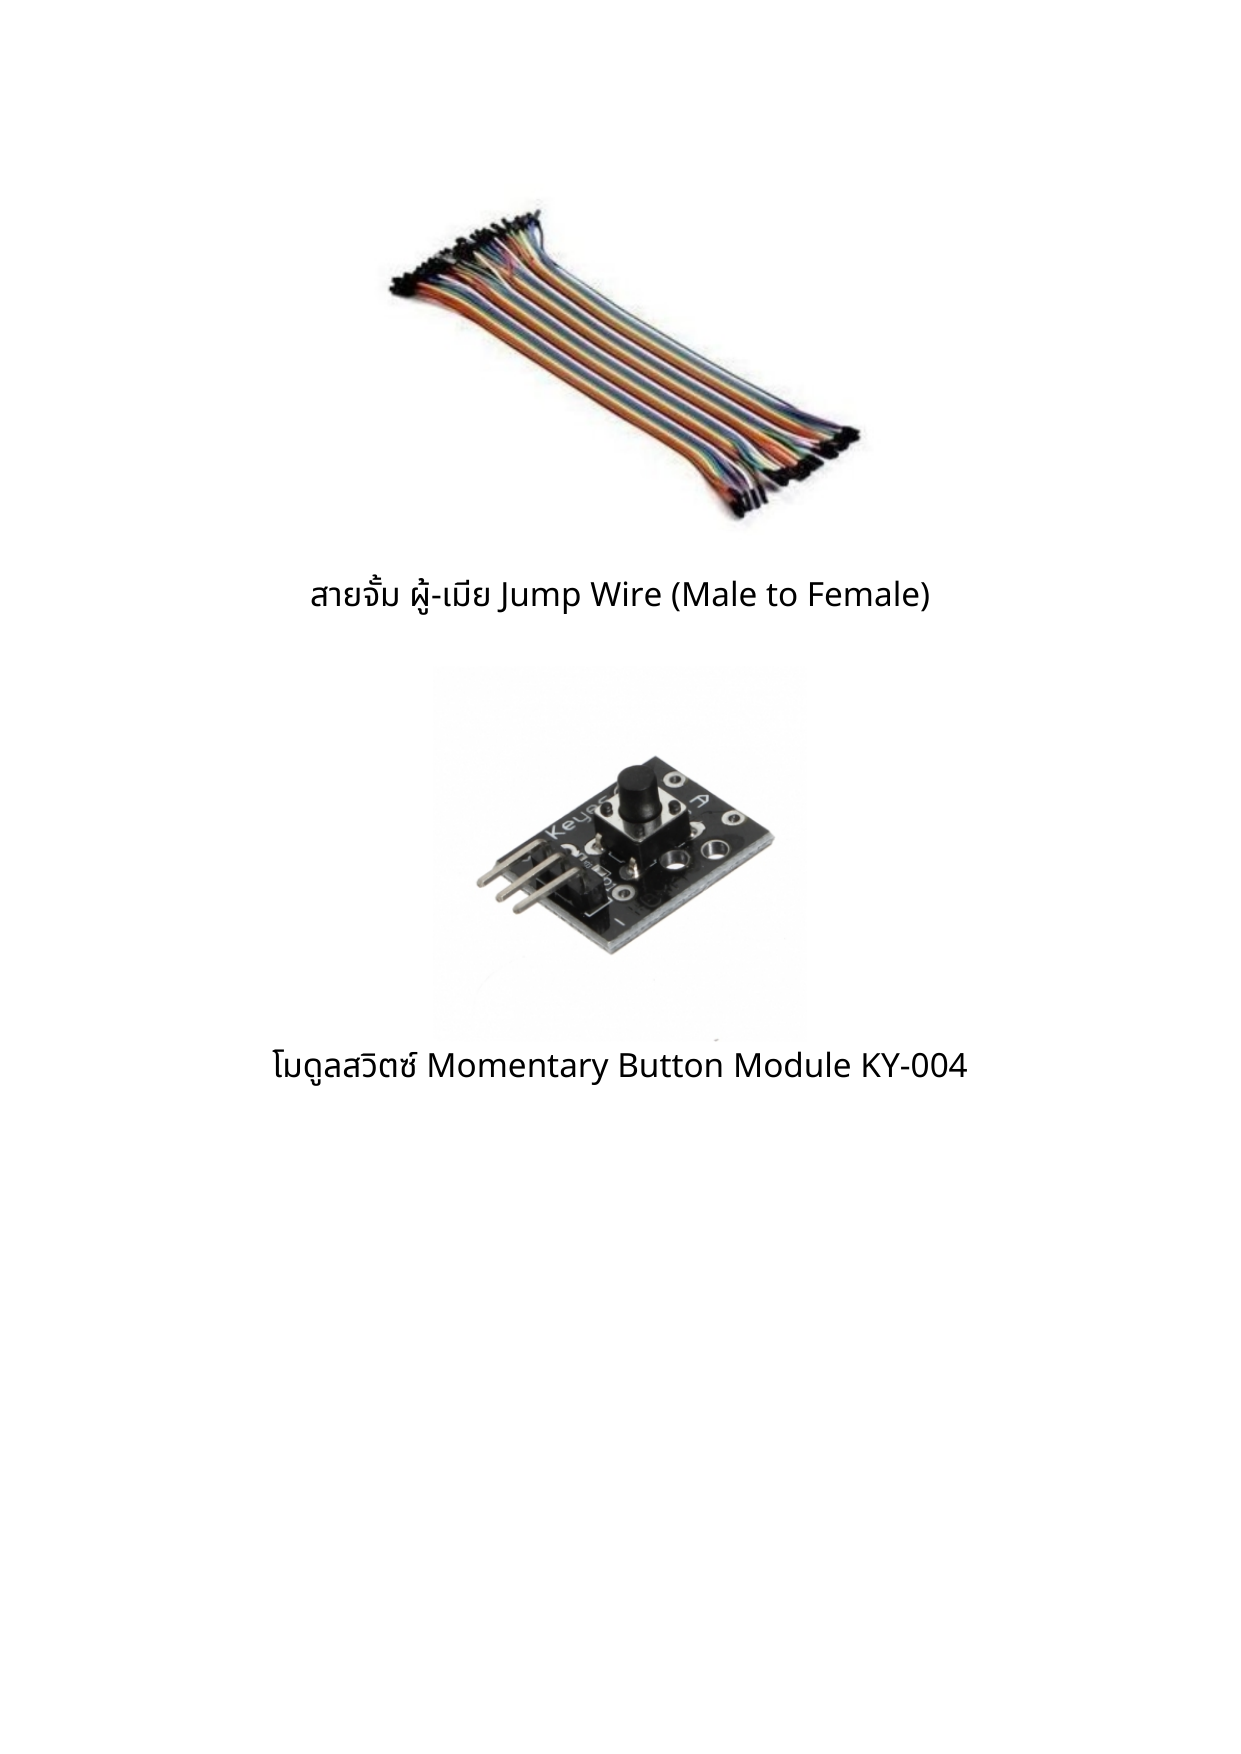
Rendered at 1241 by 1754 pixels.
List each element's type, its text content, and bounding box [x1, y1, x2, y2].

text สายจั้ม ผู้-เมีย Jump Wire (Male to Female) [150, 571, 1090, 621]
picture [432, 666, 808, 1042]
picture [325, 150, 915, 571]
text โมดูลสวิตซ์ Momentary Button Module KY-004 [150, 1042, 1090, 1092]
